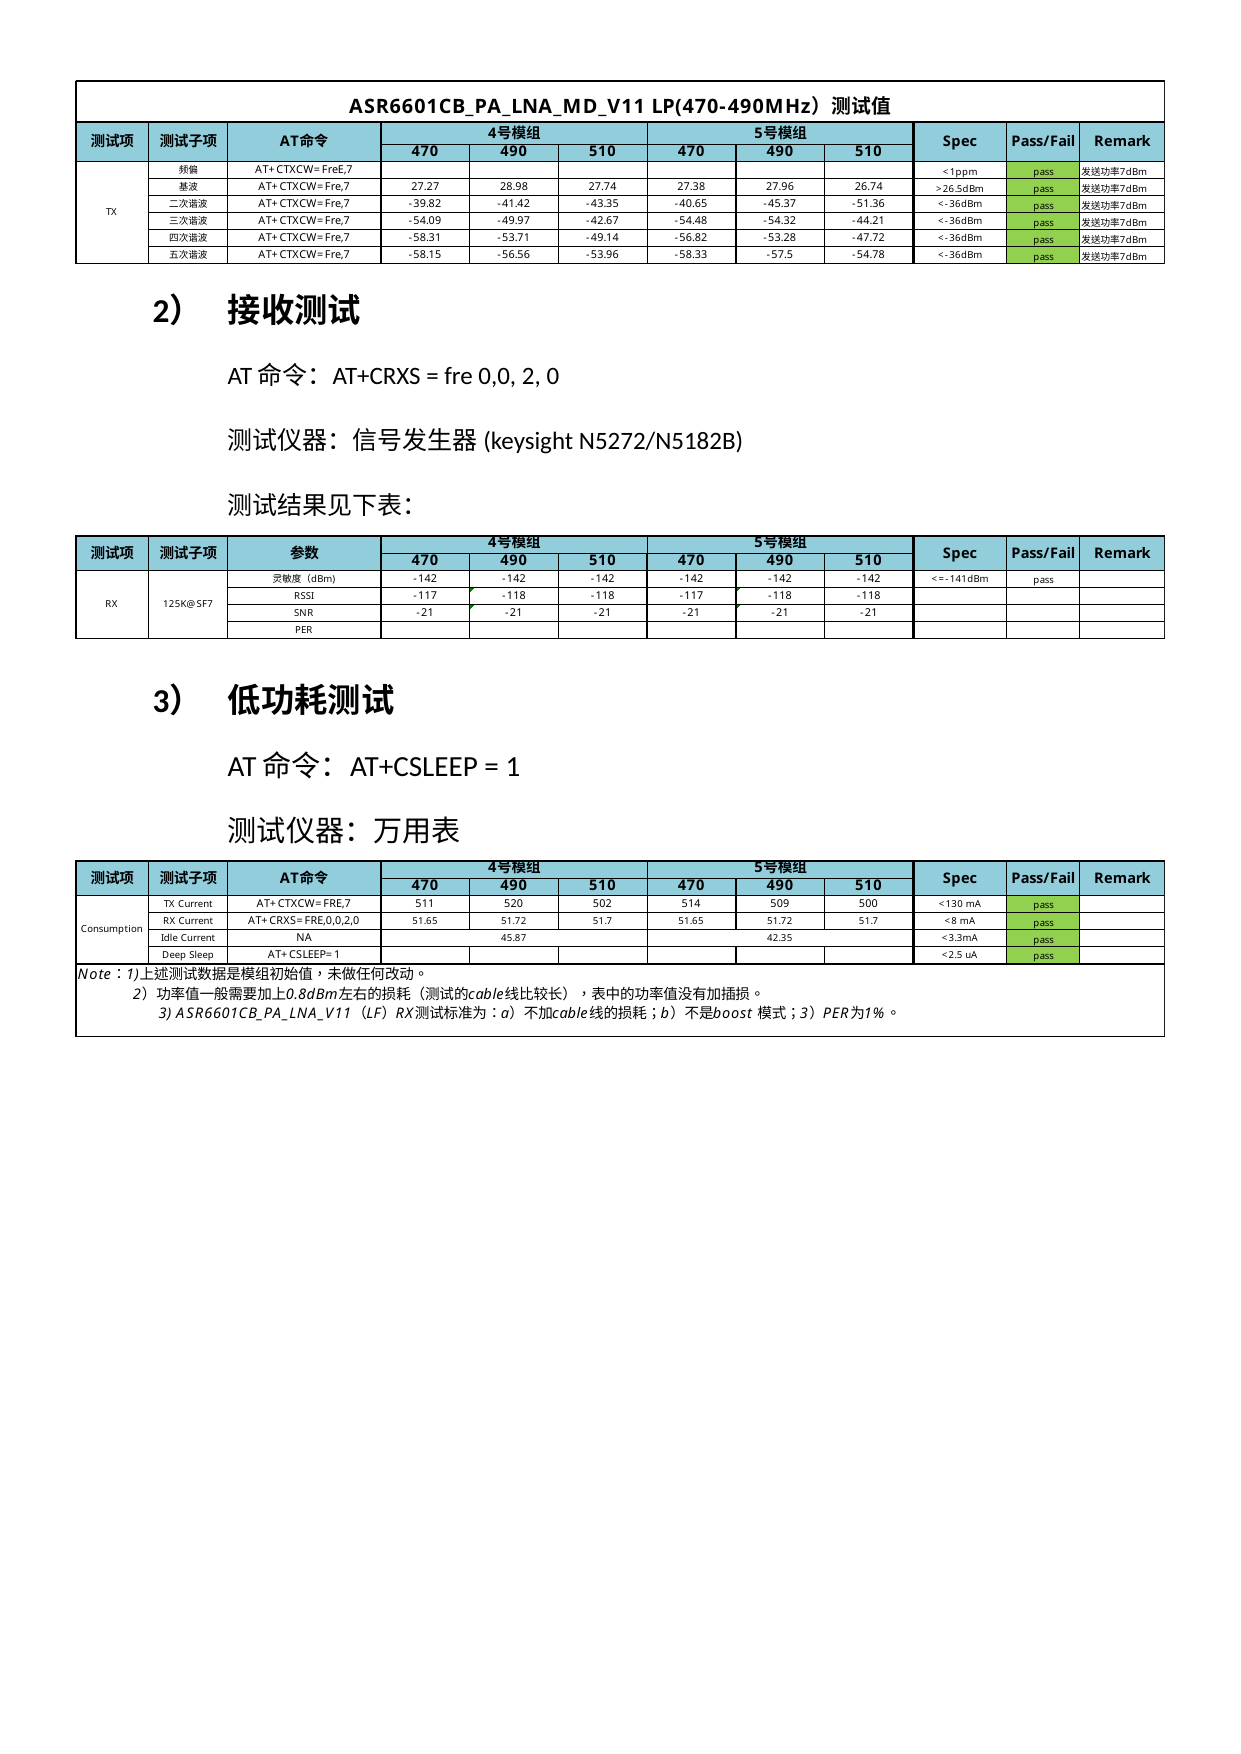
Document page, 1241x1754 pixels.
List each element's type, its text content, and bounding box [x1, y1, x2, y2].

list AT命令：AT+CRXS = fre 0,0, 2, 0 [227, 341, 1165, 406]
list 测试结果见下表： [227, 471, 1165, 535]
list 测试仪器：信号发生器 (keysight N5272/N5182B) [227, 406, 1165, 471]
list AT命令：AT+CSLEEP = 1 [227, 731, 1165, 796]
list 测试仪器：万用表 [227, 796, 1165, 860]
list 低功耗测试 [152, 666, 1165, 731]
list 接收测试 [152, 276, 1165, 341]
